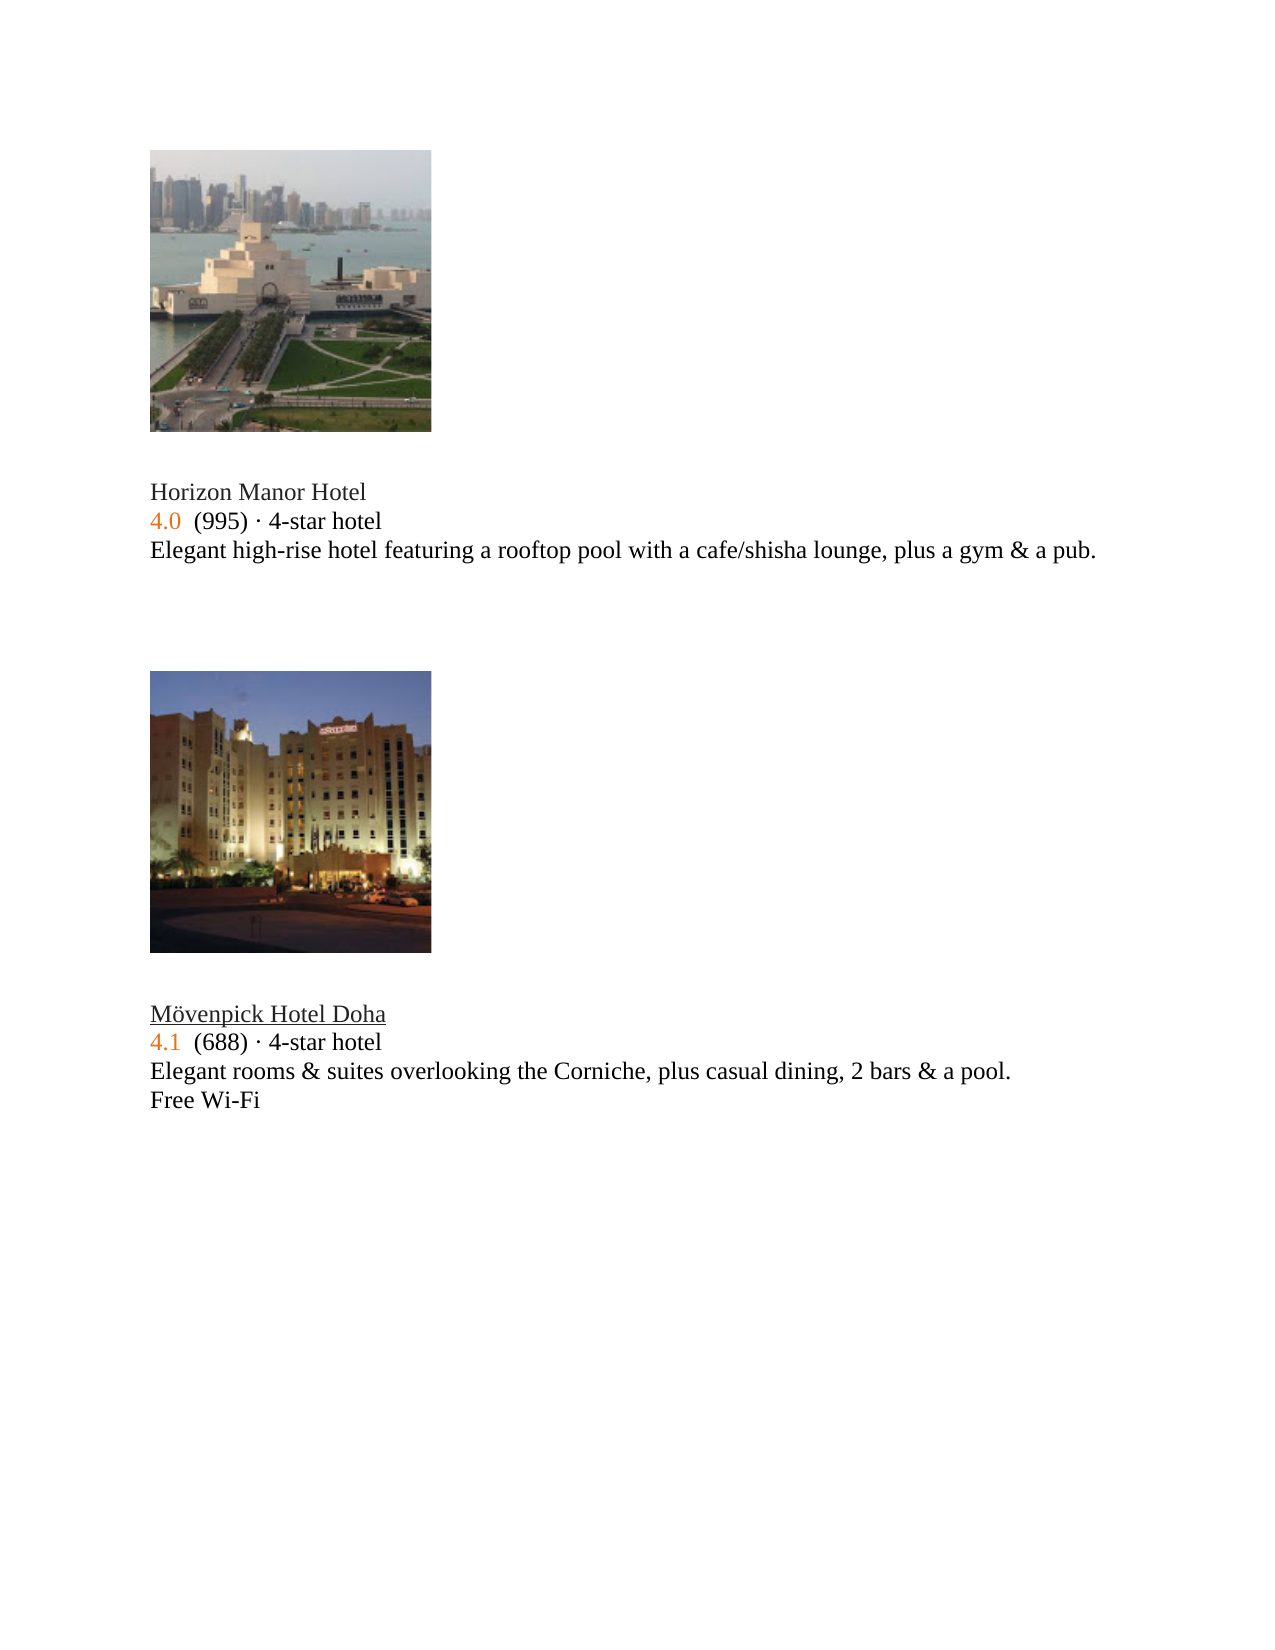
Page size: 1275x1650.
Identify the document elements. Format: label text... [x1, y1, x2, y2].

text Horizon Manor Hotel [150, 475, 1125, 506]
text 4.0 (995) · 4-star hotel [150, 506, 1125, 535]
text Free Wi-Fi [150, 1085, 1125, 1114]
picture [150, 150, 432, 432]
text 4.1 (688) · 4-star hotel [150, 1027, 1125, 1056]
picture [150, 671, 432, 953]
text Mövenpick Hotel Doha [150, 996, 1125, 1027]
text Elegant rooms & suites overlooking the Corniche, plus casual dining, 2 bars & a pool. [150, 1056, 1125, 1085]
text Elegant high-rise hotel featuring a rooftop pool with a cafe/shisha lounge, plus a gym & a pub. [150, 535, 1125, 564]
